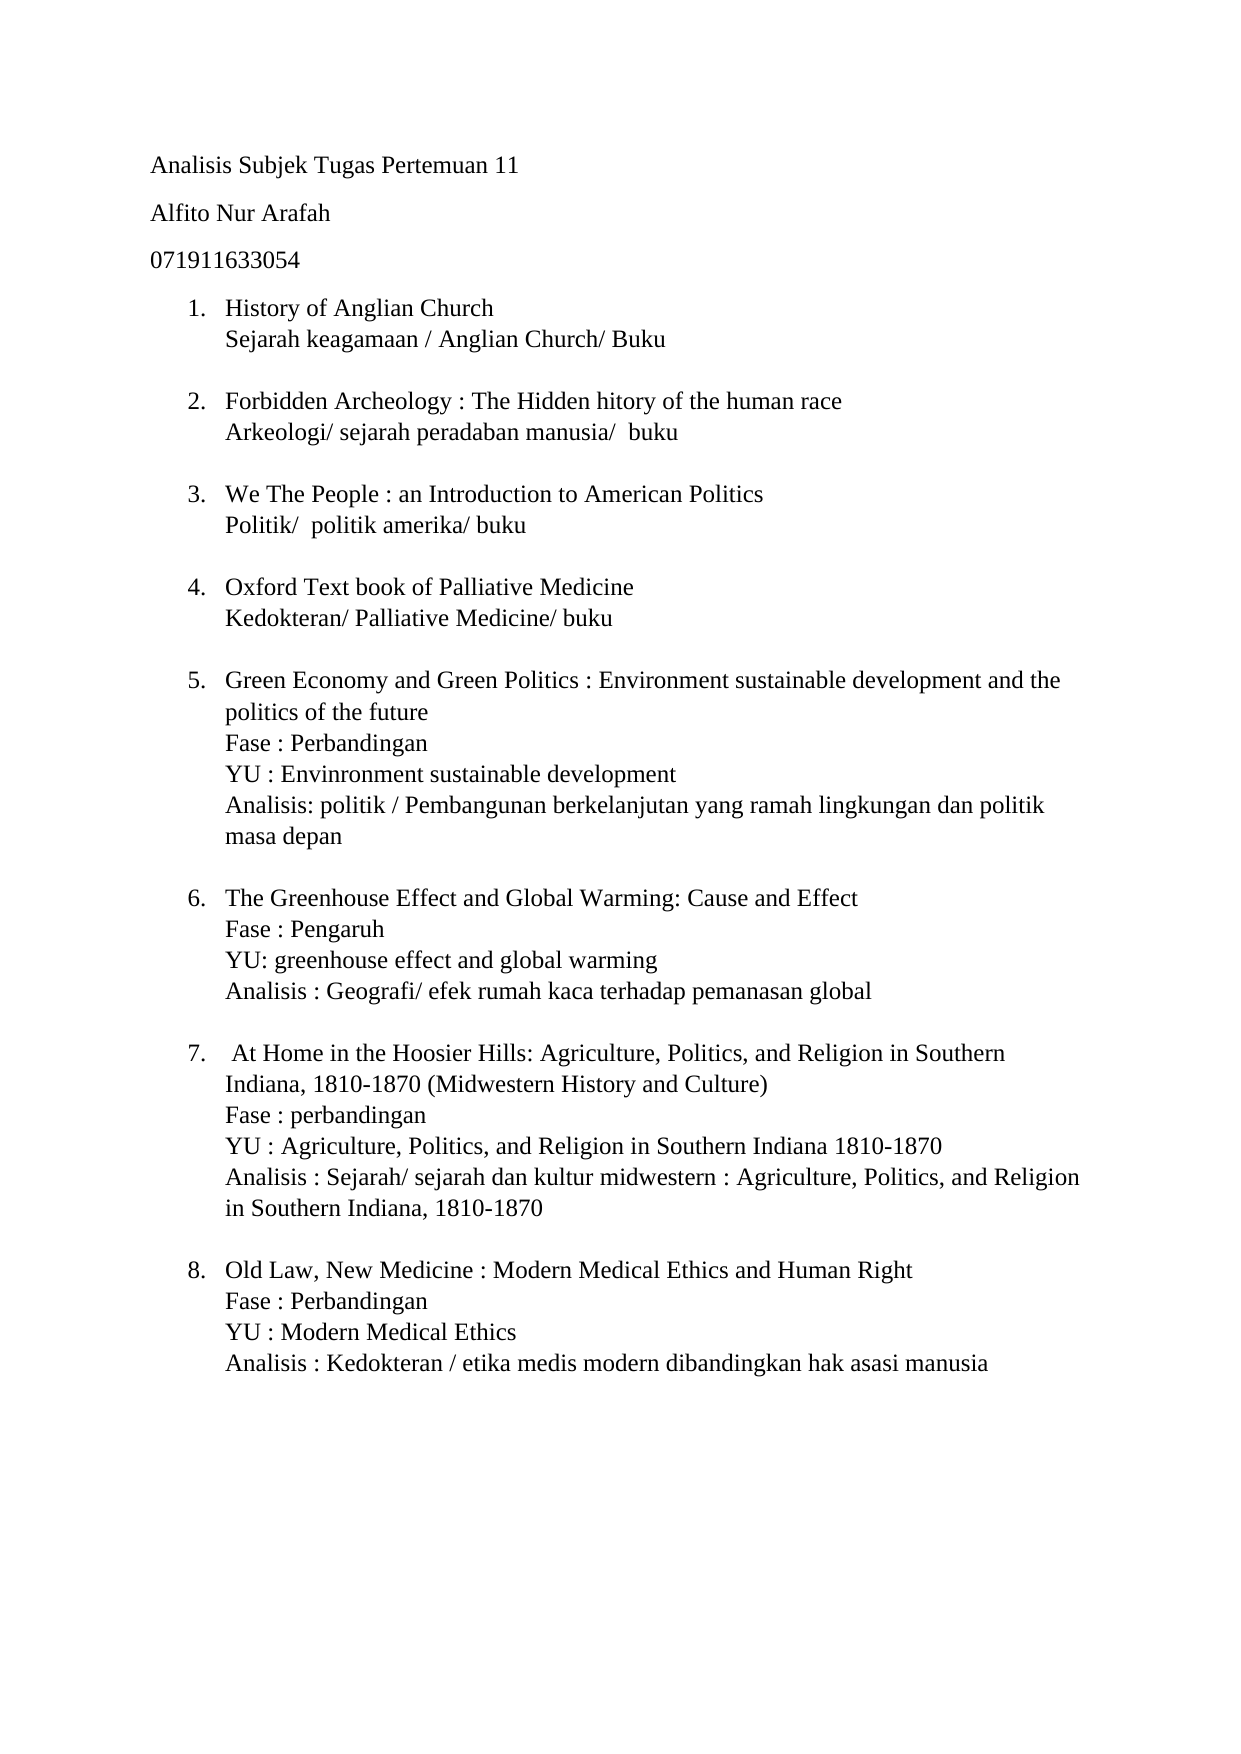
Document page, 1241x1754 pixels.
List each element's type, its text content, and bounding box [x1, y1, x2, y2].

list History of Anglian Church [187, 293, 1090, 322]
list YU : Agriculture, Politics, and Religion in Southern Indiana 1810-1870 [225, 1131, 1090, 1160]
list YU : Envinronment sustainable development [225, 759, 1090, 787]
text 071911633054 [150, 245, 1090, 274]
list Analisis : Sejarah/ sejarah dan kultur midwestern : Agriculture, Politics, and Religion in Southern Indiana, 1810-1870 [225, 1162, 1090, 1222]
list We The People : an Introduction to American Politics [187, 479, 1090, 508]
list Kedokteran/ Palliative Medicine/ buku [225, 603, 1090, 632]
list Fase : Perbandingan [225, 1286, 1090, 1315]
list Analisis: politik / Pembangunan berkelanjutan yang ramah lingkungan dan politik masa depan [225, 790, 1090, 849]
list Old Law, New Medicine : Modern Medical Ethics and Human Right [187, 1255, 1090, 1284]
list Politik/ politik amerika/ buku [225, 510, 1090, 539]
text Alfito Nur Arafah [150, 198, 1090, 226]
list Analisis : Kedokteran / etika medis modern dibandingkan hak asasi manusia [225, 1348, 1090, 1377]
list Fase : Perbandingan [225, 728, 1090, 756]
list Sejarah keagamaan / Anglian Church/ Buku [225, 324, 1090, 353]
list YU: greenhouse effect and global warming [225, 945, 1090, 974]
list At Home in the Hoosier Hills: Agriculture, Politics, and Religion in Southern Indiana, 1810-1870 (Midwestern History and Culture) [187, 1038, 1090, 1098]
list Fase : Pengaruh [225, 914, 1090, 943]
list Green Economy and Green Politics : Environment sustainable development and the politics of the future [187, 666, 1090, 725]
list Analisis : Geografi/ efek rumah kaca terhadap pemanasan global [225, 976, 1090, 1005]
list Arkeologi/ sejarah peradaban manusia/ buku [225, 417, 1090, 446]
text Analisis Subjek Tugas Pertemuan 11 [150, 150, 1090, 179]
list Oxford Text book of Palliative Medicine [187, 572, 1090, 601]
list Fase : perbandingan [225, 1100, 1090, 1129]
list Forbidden Archeology : The Hidden hitory of the human race [187, 386, 1090, 415]
list The Greenhouse Effect and Global Warming: Cause and Effect [187, 883, 1090, 912]
list YU : Modern Medical Ethics [225, 1317, 1090, 1346]
